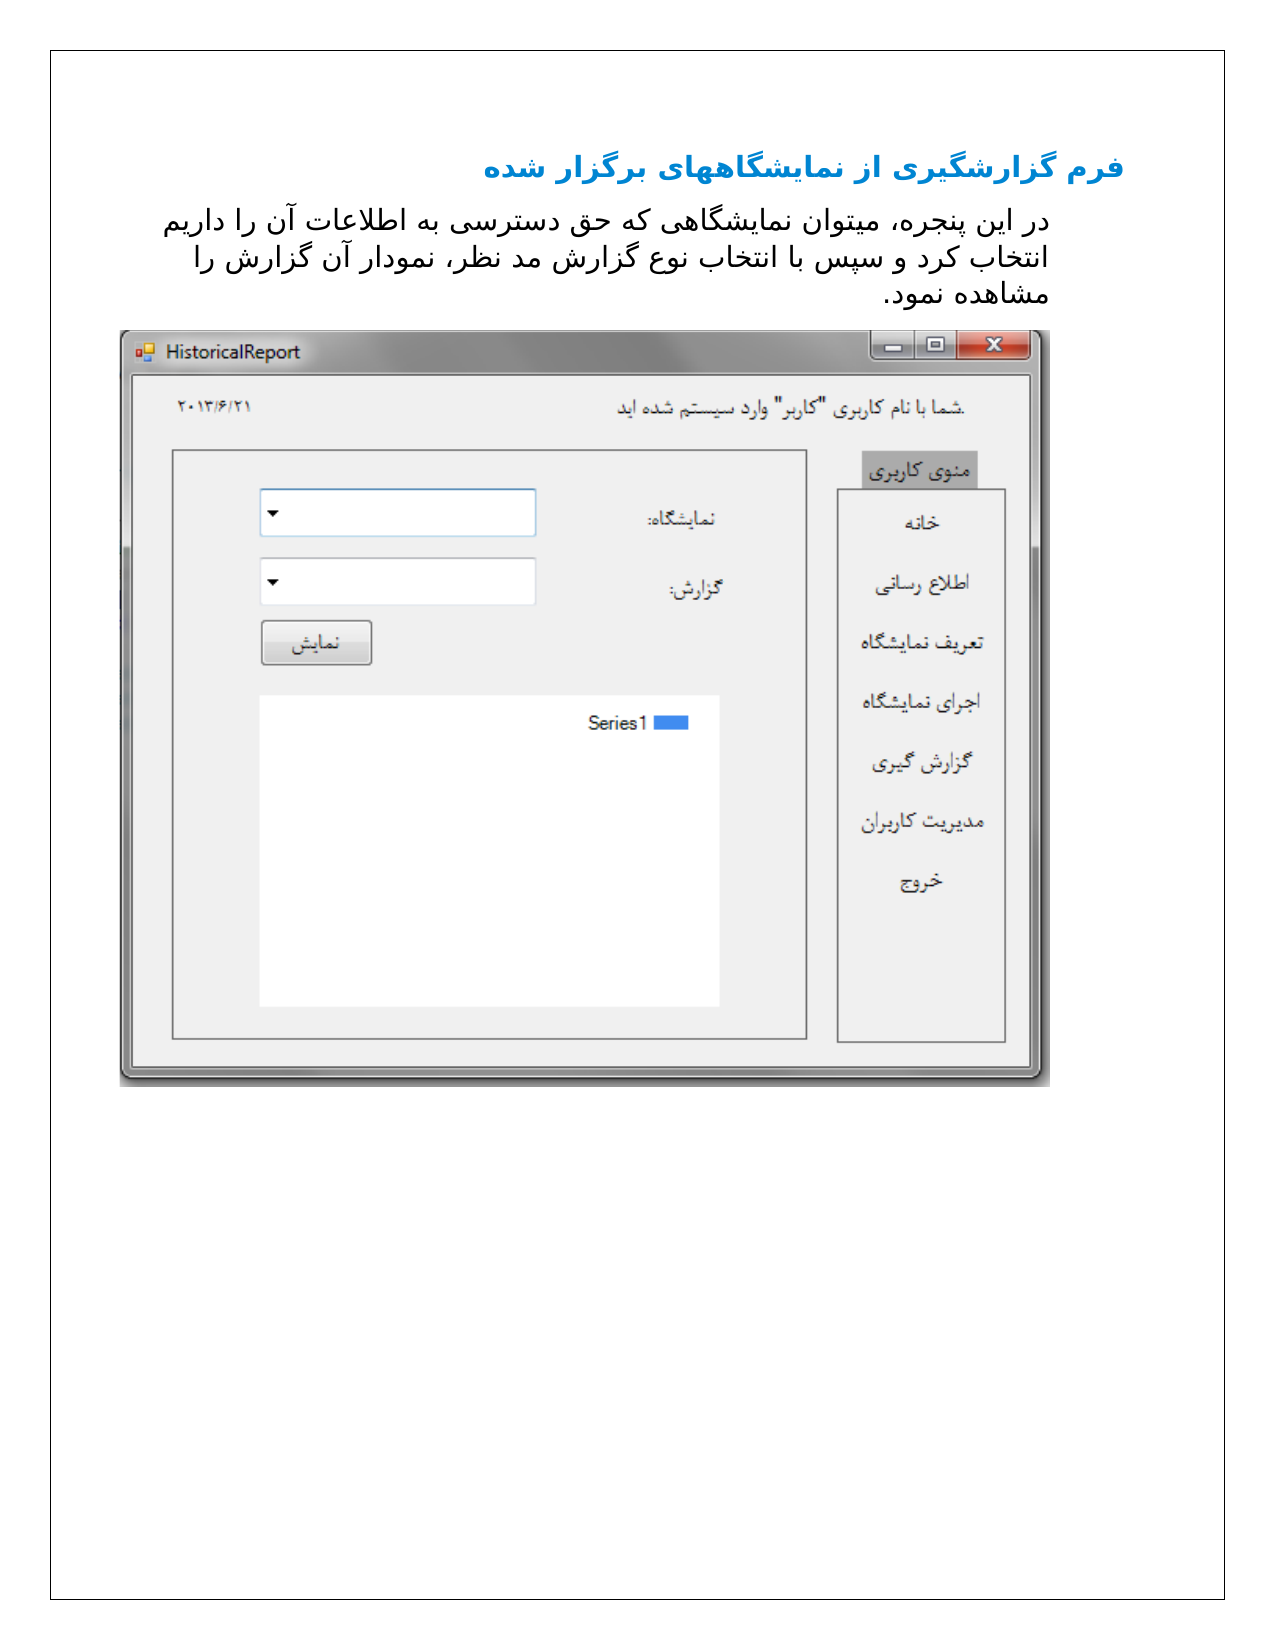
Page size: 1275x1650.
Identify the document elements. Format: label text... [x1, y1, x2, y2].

text در این پنجره، میتوان نمایشگاهی که حق دسترسی به اطلاعات آن را داریم انتخاب کرد و سپس با انتخاب نوع گزارش مد نظر، نمودار آن گزارش را مشاهده نمود. [150, 203, 1050, 311]
picture [119, 330, 1050, 1087]
subtitle فرم گزارشگیری از نمایشگاههای برگزار شده [150, 150, 1125, 184]
